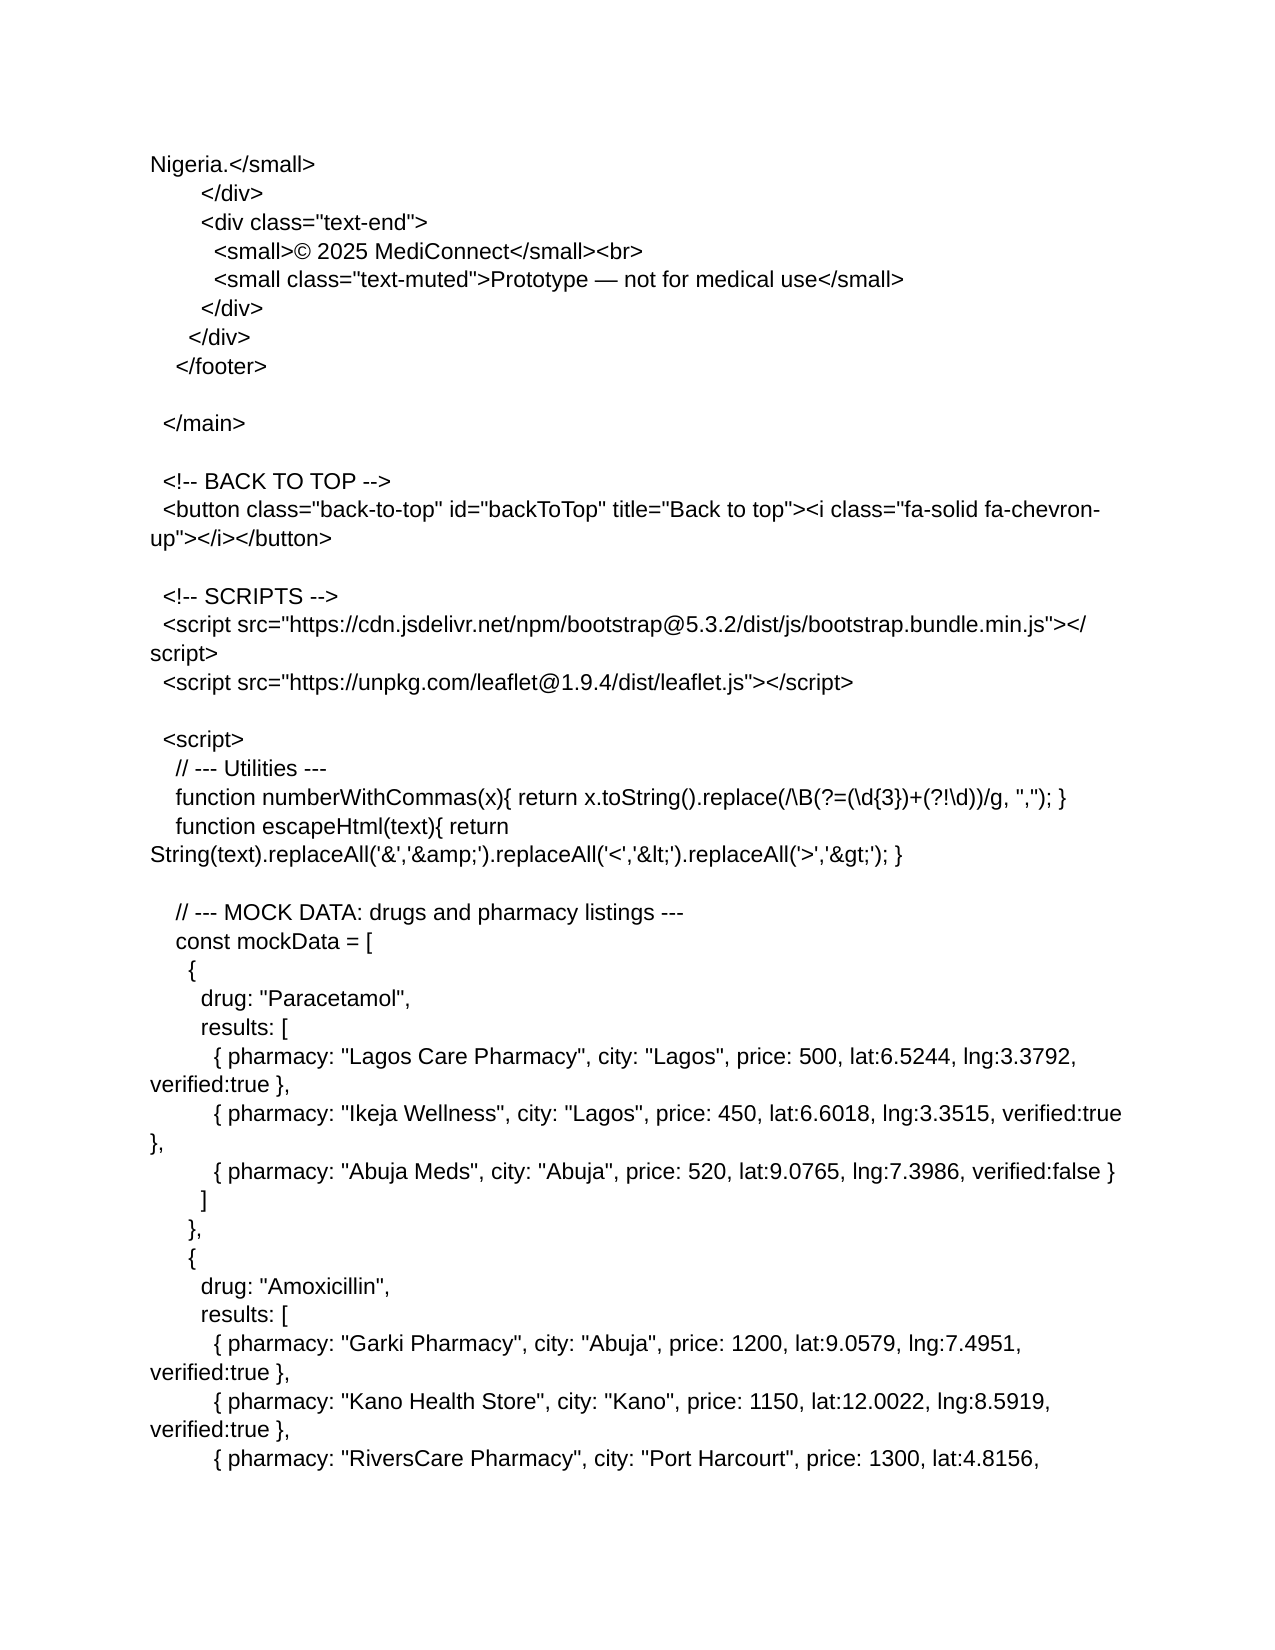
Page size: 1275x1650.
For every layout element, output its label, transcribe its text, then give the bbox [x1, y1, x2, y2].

text </div> [150, 179, 1125, 207]
text drug: "Amoxicillin", [150, 1271, 1125, 1300]
text // --- MOCK DATA: drugs and pharmacy listings --- [150, 897, 1125, 926]
text { pharmacy: "Garki Pharmacy", city: "Abuja", price: 1200, lat:9.0579, lng:7.4951, verified:true }, [150, 1329, 1125, 1386]
text </main> [150, 409, 1125, 437]
text <small class="text-muted">Prototype — not for medical use</small> [150, 265, 1125, 294]
text { pharmacy: "Ikeja Wellness", city: "Lagos", price: 450, lat:6.6018, lng:3.3515, verified:true }, [150, 1099, 1125, 1156]
text // --- Utilities --- [150, 754, 1125, 782]
text <small>© 2025 MediConnect</small><br> [150, 236, 1125, 265]
text <script> [150, 725, 1125, 754]
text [150, 150, 1125, 179]
text </div> [150, 322, 1125, 351]
text { [150, 955, 1125, 984]
text }, [150, 1214, 1125, 1242]
text </footer> [150, 351, 1125, 380]
text <script src="https://unpkg.com/leaflet@1.9.4/dist/leaflet.js"></script> [150, 667, 1125, 696]
text { pharmacy: "Lagos Care Pharmacy", city: "Lagos", price: 500, lat:6.5244, lng:3.3792, verified:true }, [150, 1041, 1125, 1099]
text { pharmacy: "Abuja Meds", city: "Abuja", price: 520, lat:9.0765, lng:7.3986, verified:false } [150, 1156, 1125, 1185]
text <!-- BACK TO TOP --> [150, 466, 1125, 495]
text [150, 1444, 1125, 1472]
text const mockData = [ [150, 926, 1125, 955]
text drug: "Paracetamol", [150, 984, 1125, 1012]
text function numberWithCommas(x){ return x.toString().replace(/\B(?=(\d{3})+(?!\d))/g, ","); } [150, 782, 1125, 811]
text <!-- SCRIPTS --> [150, 581, 1125, 610]
text <div class="text-end"> [150, 207, 1125, 236]
text <script src="https://cdn.jsdelivr.net/npm/bootstrap@5.3.2/dist/js/bootstrap.bundle.min.js"></script> [150, 610, 1125, 667]
text results: [ [150, 1012, 1125, 1041]
text </div> [150, 294, 1125, 322]
text function escapeHtml(text){ return String(text).replaceAll('&','&amp;').replaceAll('<','&lt;').replaceAll('>','&gt;'); } [150, 811, 1125, 869]
text { [150, 1242, 1125, 1271]
text results: [ [150, 1300, 1125, 1329]
text { pharmacy: "Kano Health Store", city: "Kano", price: 1150, lat:12.0022, lng:8.5919, verified:true }, [150, 1386, 1125, 1444]
text ] [150, 1185, 1125, 1214]
text <button class="back-to-top" id="backToTop" title="Back to top"><i class="fa-solid fa-chevron-up"></i></button> [150, 495, 1125, 552]
